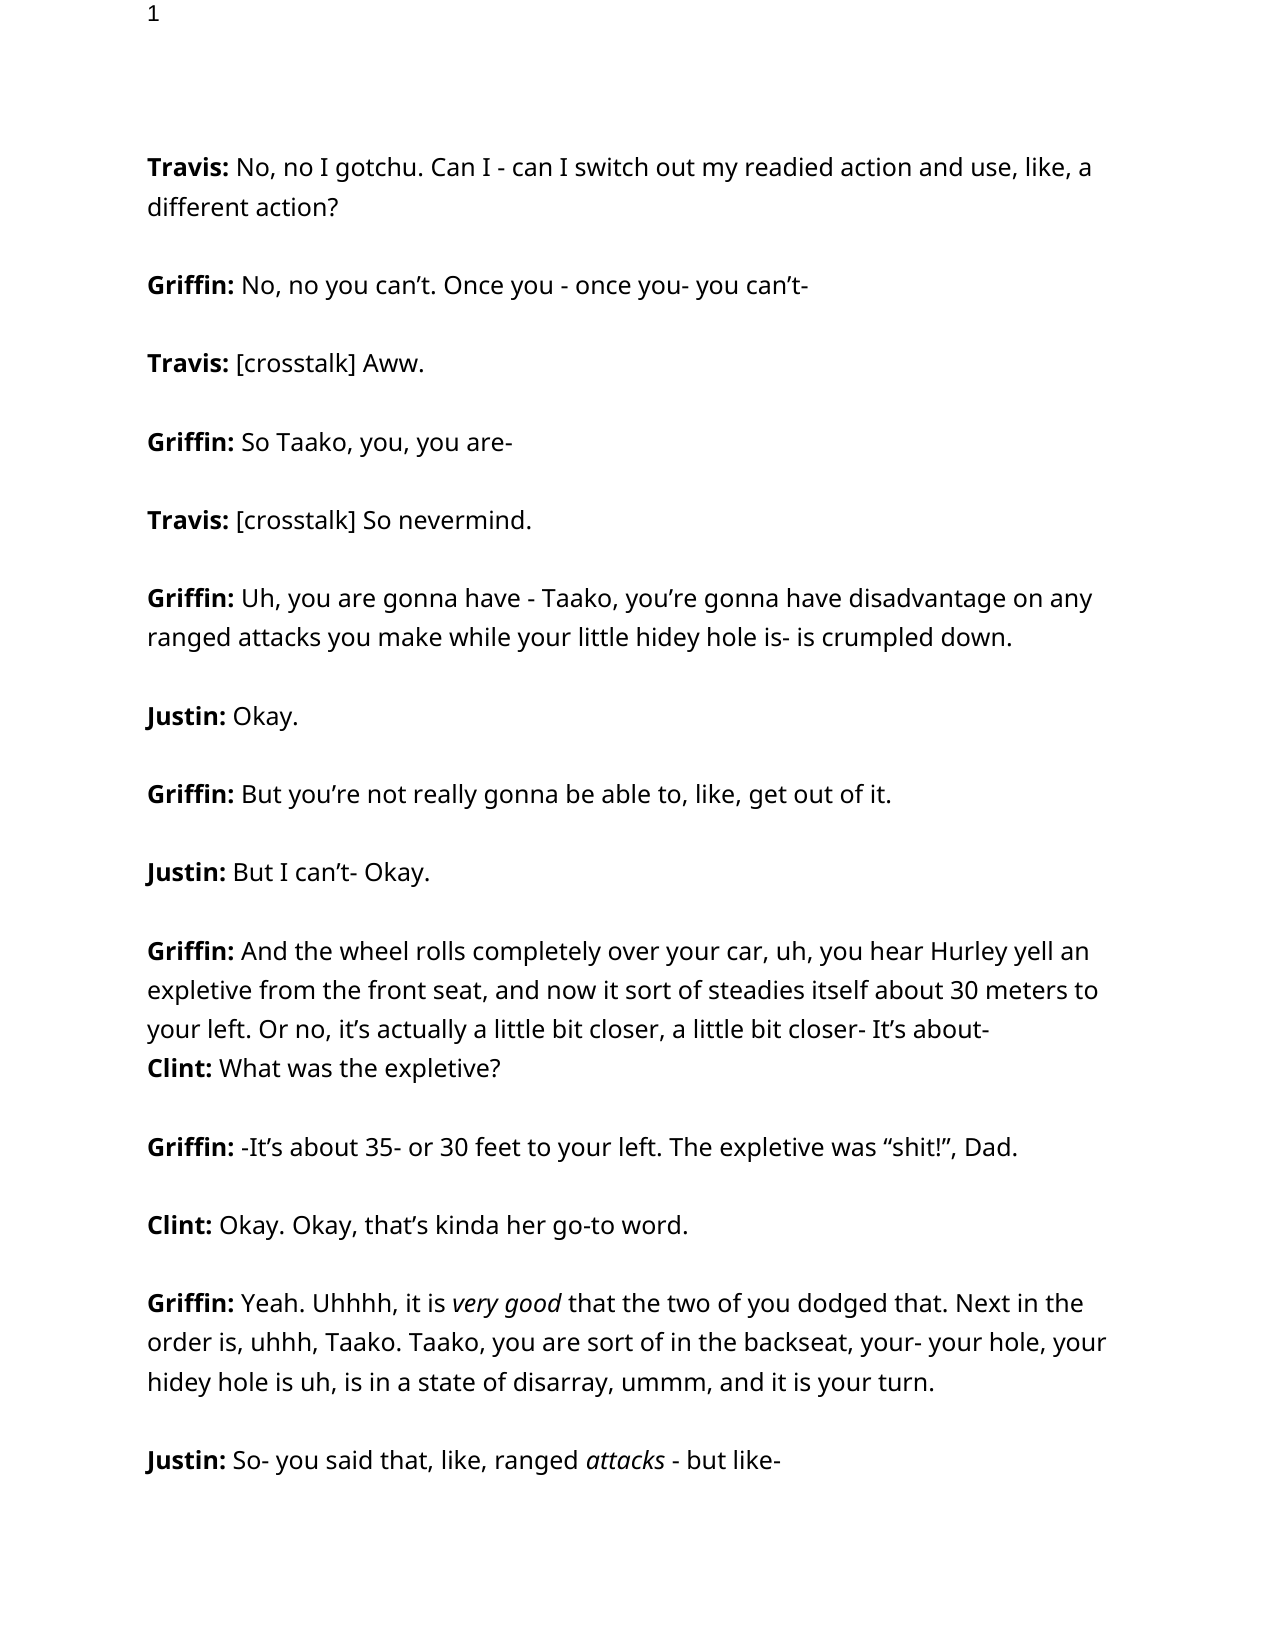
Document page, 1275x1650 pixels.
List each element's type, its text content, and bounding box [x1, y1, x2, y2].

text Griffin: But you’re not really gonna be able to, like, get out of it. [147, 777, 1125, 811]
text Griffin: Yeah. Uhhhh, it is very good that the two of you dodged that. Next in the order is, uhhh, Taako. Taako, you are sort of in the backseat, your- your hole, your hidey hole is uh, is in a state of disarray, ummm, and it is your turn. [147, 1286, 1125, 1398]
text Griffin: Uh, you are gonna have - Taako, you’re gonna have disadvantage on any ranged attacks you make while your little hidey hole is- is crumpled down. [147, 581, 1125, 654]
text Clint: Okay. Okay, that’s kinda her go-to word. [147, 1207, 1125, 1242]
text Travis: No, no I gotchu. Can I - can I switch out my readied action and use, like, a different action? [147, 150, 1125, 223]
text Justin: But I can’t- Okay. [147, 855, 1125, 889]
text Griffin: -It’s about 35- or 30 feet to your left. The expletive was “shit!”, Dad. [147, 1129, 1125, 1163]
text Justin: So- you said that, like, ranged attacks - but like- [147, 1442, 1125, 1477]
text Griffin: No, no you can’t. Once you - once you- you can’t- [147, 267, 1125, 302]
text Justin: Okay. [147, 698, 1125, 732]
text Travis: [crosstalk] So nevermind. [147, 502, 1125, 537]
text Griffin: So Taako, you, you are- [147, 424, 1125, 458]
text Clint: What was the expletive? [147, 1051, 1125, 1085]
text Travis: [crosstalk] Aww. [147, 346, 1125, 380]
text Griffin: And the wheel rolls completely over your car, uh, you hear Hurley yell an expletive from the front seat, and now it sort of steadies itself about 30 meters to your left. Or no, it’s actually a little bit closer, a little bit closer- It’s about- [147, 933, 1125, 1046]
